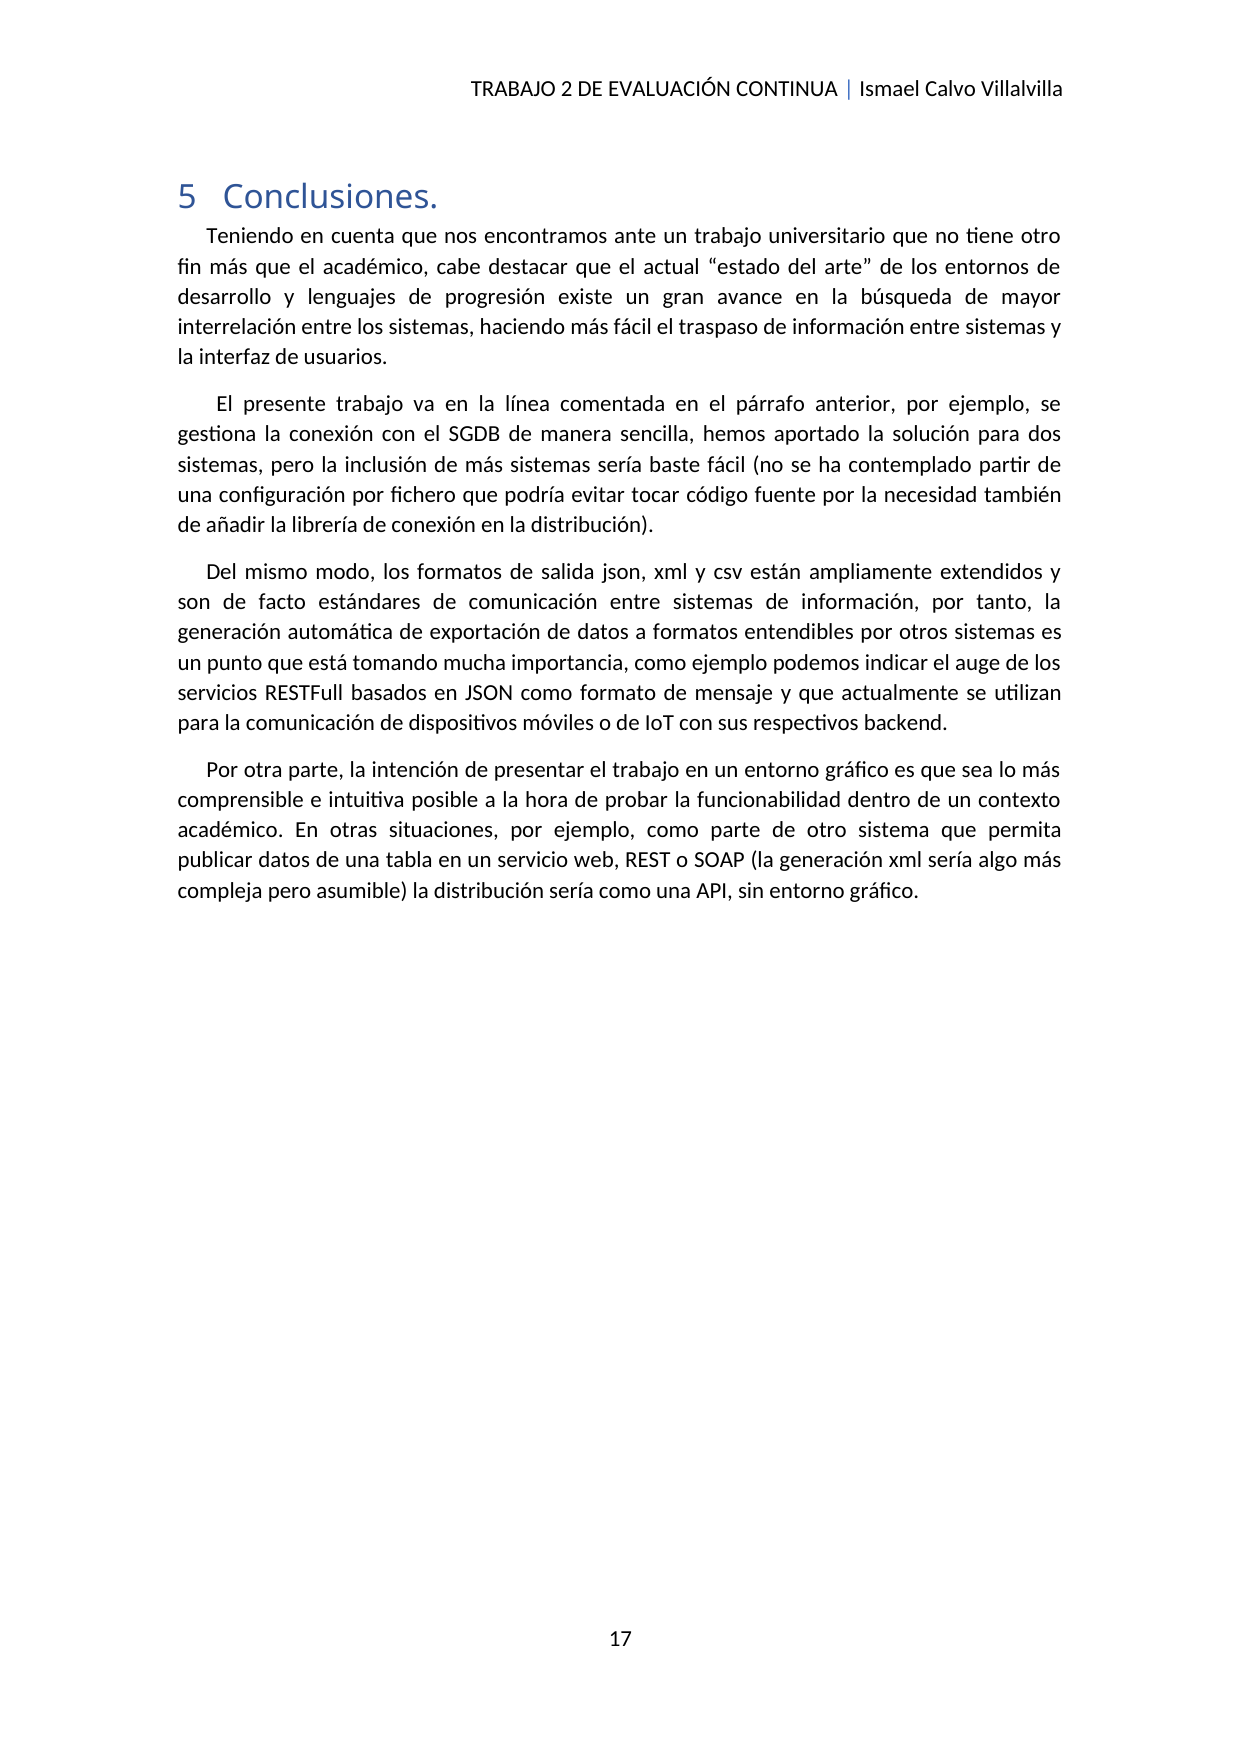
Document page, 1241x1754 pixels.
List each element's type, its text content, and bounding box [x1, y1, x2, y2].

text Del mismo modo, los formatos de salida json, xml y csv están ampliamente extendidos y son de facto estándares de comunicación entre sistemas de información, por tanto, la generación automática de exportación de datos a formatos entendibles por otros sistemas es un punto que está tomando mucha importancia, como ejemplo podemos indicar el auge de los servicios RESTFull basados en JSON como formato de mensaje y que actualmente se utilizan para la comunicación de dispositivos móviles o de IoT con sus respectivos backend. [177, 557, 1063, 736]
text Por otra parte, la intención de presentar el trabajo en un entorno gráfico es que sea lo más comprensible e intuitiva posible a la hora de probar la funcionabilidad dentro de un contexto académico. En otras situaciones, por ejemplo, como parte de otro sistema que permita publicar datos de una tabla en un servicio web, REST o SOAP (la generación xml sería algo más compleja pero asumible) la distribución sería como una API, sin entorno gráfico. [177, 755, 1063, 904]
text El presente trabajo va en la línea comentada en el párrafo anterior, por ejemplo, se gestiona la conexión con el SGDB de manera sencilla, hemos aportado la solución para dos sistemas, pero la inclusión de más sistemas sería baste fácil (no se ha contemplado partir de una configuración por fichero que podría evitar tocar código fuente por la necesidad también de añadir la librería de conexión en la distribución). [177, 389, 1063, 538]
subtitle Conclusiones. [177, 173, 1063, 218]
text Teniendo en cuenta que nos encontramos ante un trabajo universitario que no tiene otro fin más que el académico, cabe destacar que el actual “estado del arte” de los entornos de desarrollo y lenguajes de progresión existe un gran avance en la búsqueda de mayor interrelación entre los sistemas, haciendo más fácil el traspaso de información entre sistemas y la interfaz de usuarios. [177, 222, 1063, 370]
